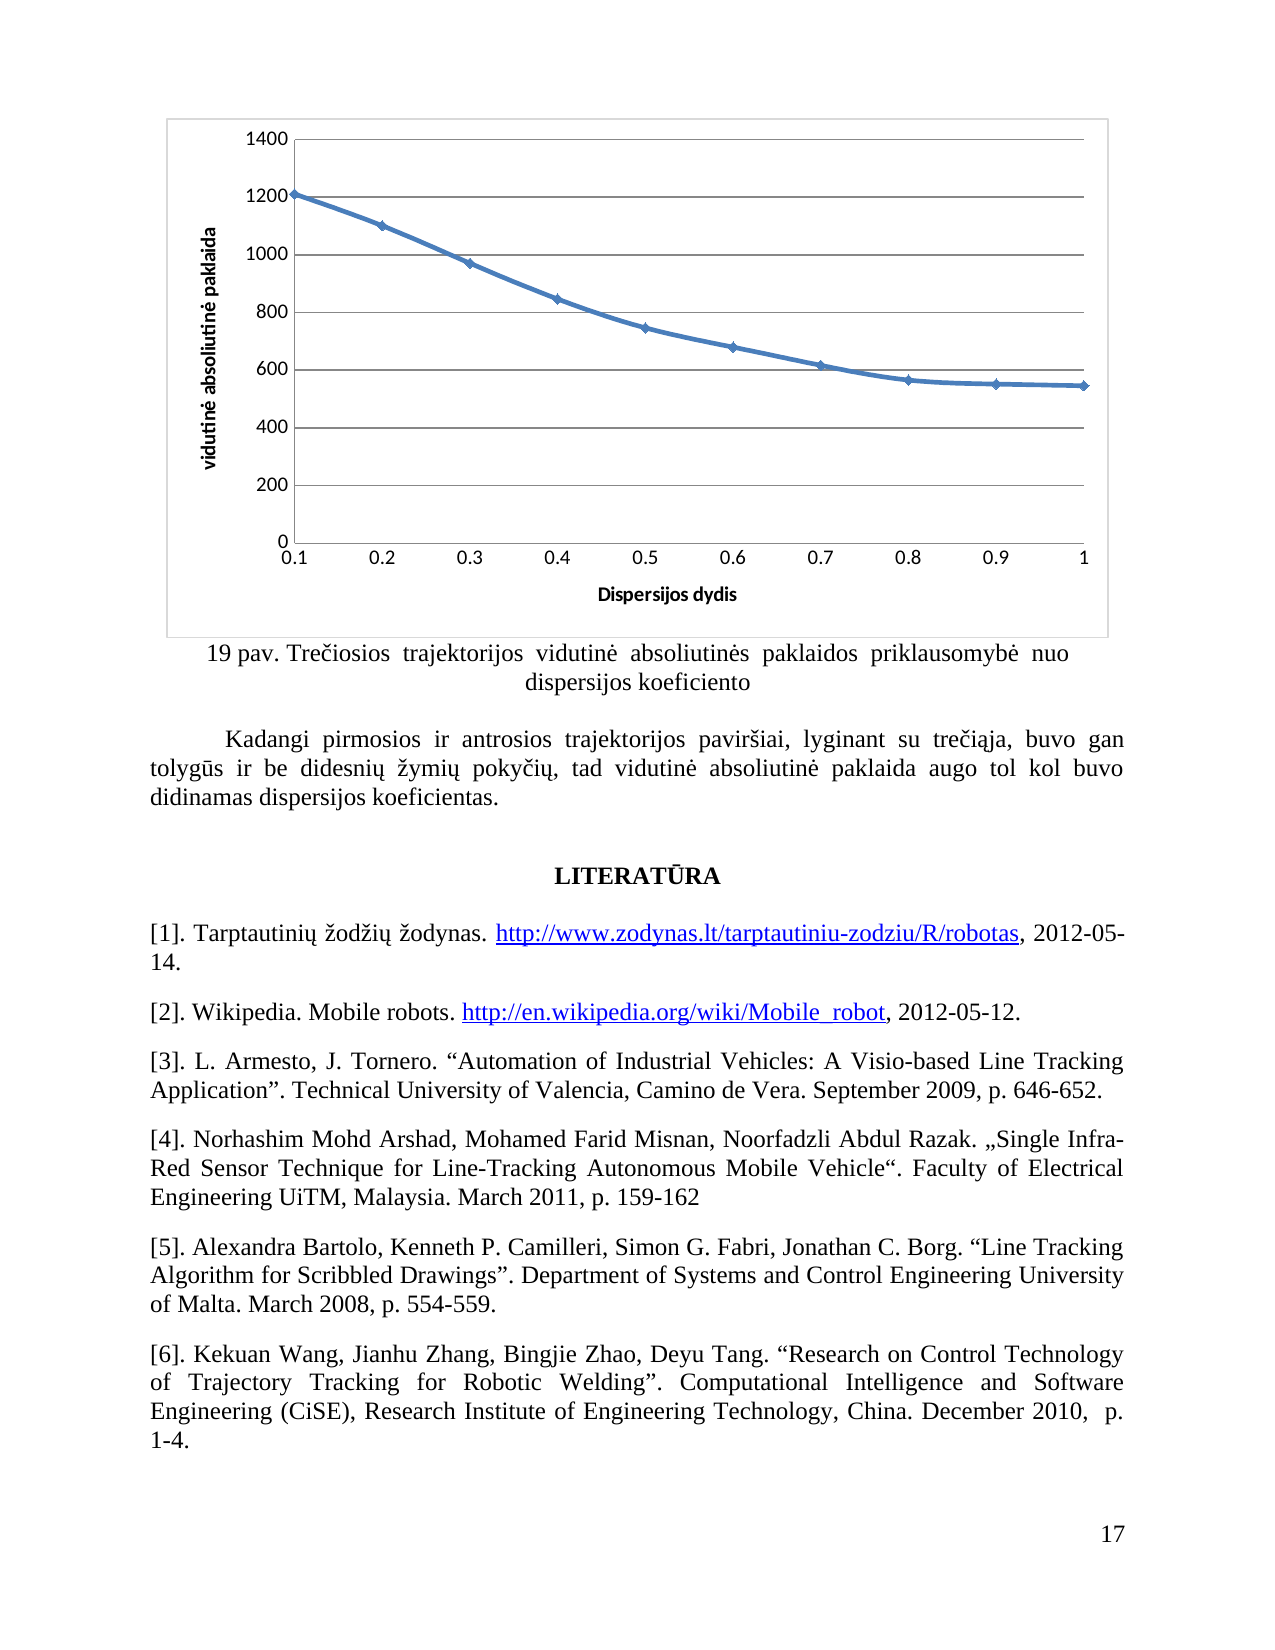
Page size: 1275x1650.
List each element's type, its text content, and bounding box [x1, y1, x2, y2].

text [4]. Norhashim Mohd Arshad, Mohamed Farid Misnan, Noorfadzli Abdul Razak. „Single Infra-Red Sensor Technique for Line-Tracking Autonomous Mobile Vehicle“. Faculty of Electrical Engineering UiTM, Malaysia. March 2011, p. 159-162 [150, 1124, 1125, 1211]
text [2]. Wikipedia. Mobile robots. http://en.wikipedia.org/wiki/Mobile_robot, 2012-05-12. [150, 997, 1125, 1025]
text [3]. L. Armesto, J. Tornero. “Automation of Industrial Vehicles: A Visio-based Line Tracking Application”. Technical University of Valencia, Camino de Vera. September 2009, p. 646-652. [150, 1046, 1125, 1104]
text [6]. Kekuan Wang, Jianhu Zhang, Bingjie Zhao, Deyu Tang. “Research on Control Technology of Trajectory Tracking for Robotic Welding”. Computational Intelligence and Software Engineering (CiSE), Research Institute of Engineering Technology, China. December 2010, p. 1-4. [150, 1339, 1125, 1454]
subtitle LITERATŪRA [150, 861, 1125, 889]
text [1]. Tarptautinių žodžių žodynas. http://www.zodynas.lt/tarptautiniu-zodziu/R/robotas, 2012-05-14. [150, 918, 1125, 976]
text Kadangi pirmosios ir antrosios trajektorijos paviršiai, lyginant su trečiąja, buvo gan tolygūs ir be didesnių žymių pokyčių, tad vidutinė absoliutinė paklaida augo tol kol buvo didinamas dispersijos koeficientas. [150, 724, 1125, 811]
text 19 pav. Trečiosios trajektorijos vidutinė absoliutinės paklaidos priklausomybė nuo dispersijos koeficiento [150, 638, 1125, 696]
text [5]. Alexandra Bartolo, Kenneth P. Camilleri, Simon G. Fabri, Jonathan C. Borg. “Line Tracking Algorithm for Scribbled Drawings”. Department of Systems and Control Engineering University of Malta. March 2008, p. 554-559. [150, 1232, 1125, 1318]
